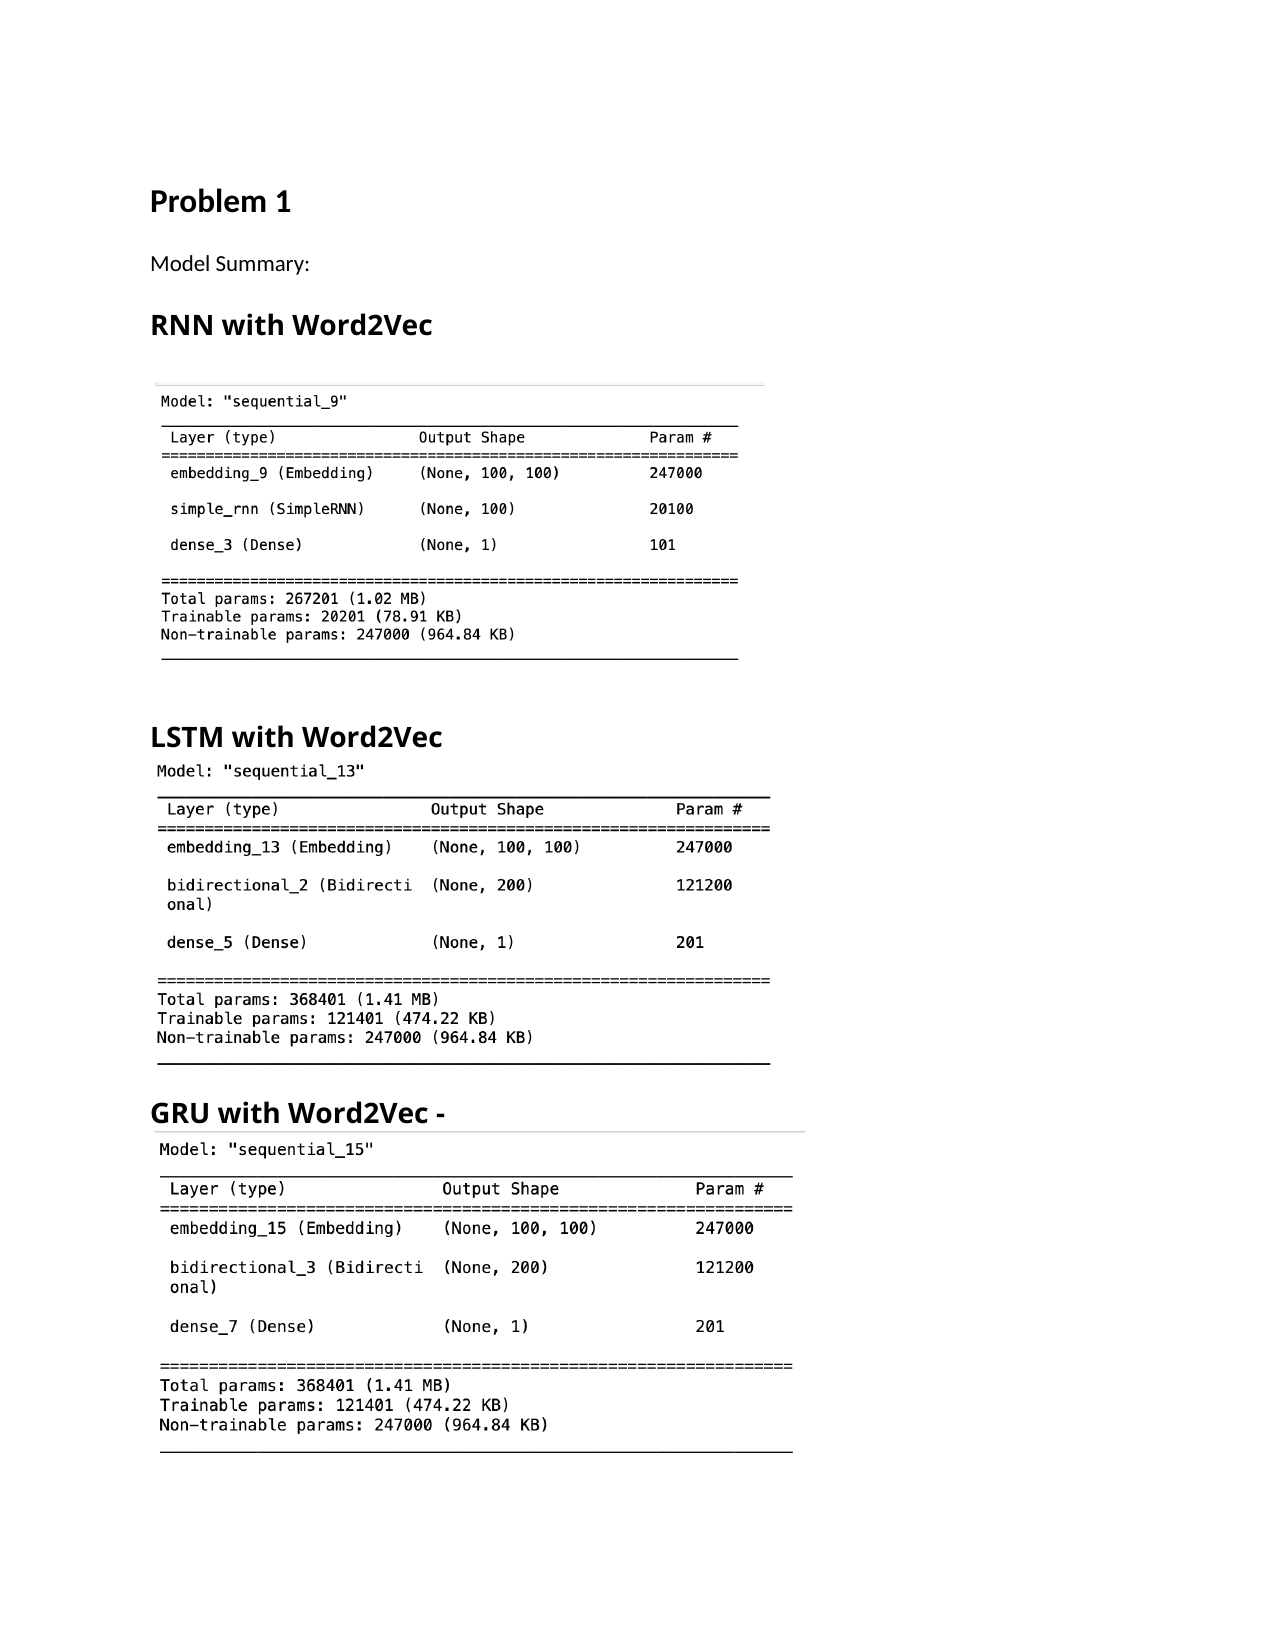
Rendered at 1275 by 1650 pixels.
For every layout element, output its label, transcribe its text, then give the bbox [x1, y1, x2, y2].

picture [150, 1131, 805, 1469]
subtitle GRU with Word2Vec - [150, 1093, 1125, 1132]
subtitle LSTM with Word2Vec [150, 717, 1125, 755]
picture [150, 755, 782, 1074]
text Model Summary: [150, 249, 1125, 277]
text RNN with Word2Vec [150, 305, 1125, 344]
picture [150, 382, 765, 670]
text Problem 1 [150, 181, 1125, 221]
